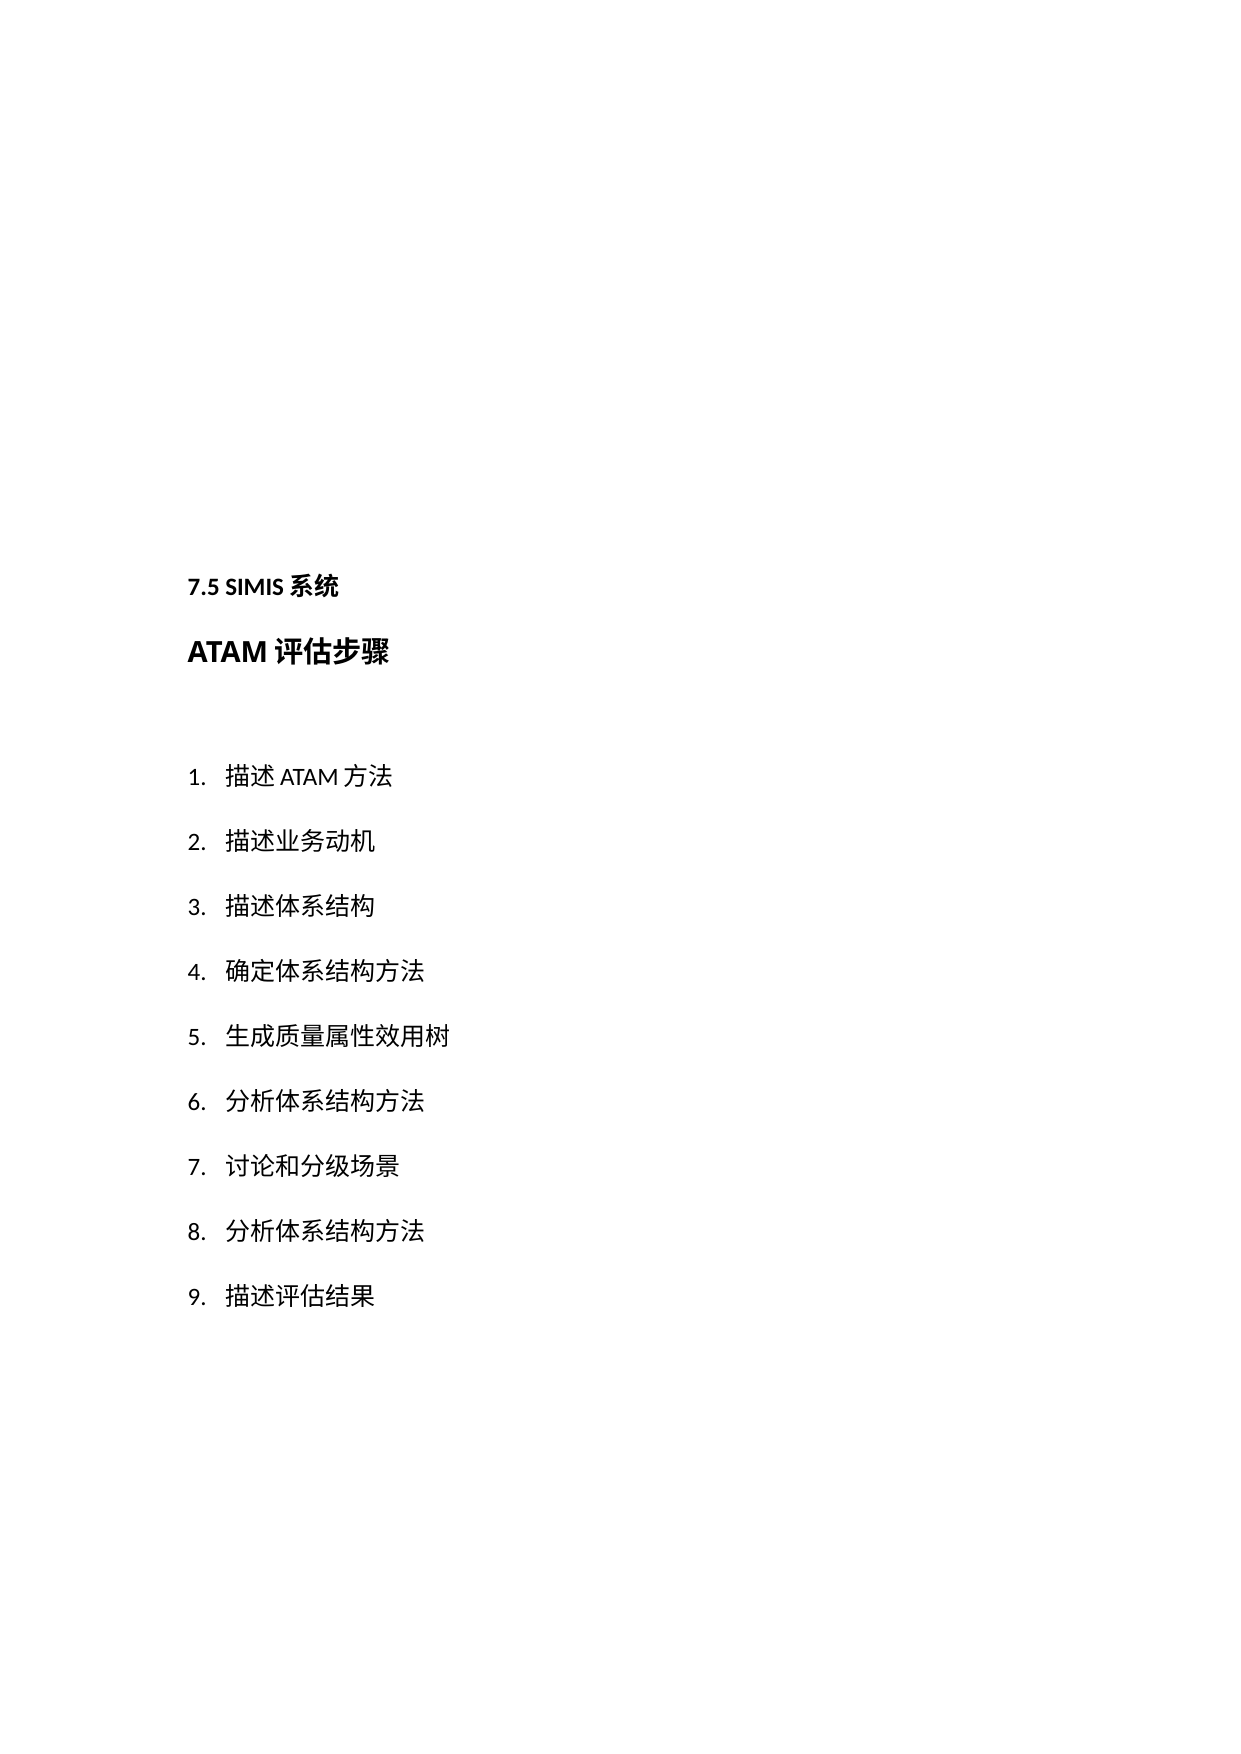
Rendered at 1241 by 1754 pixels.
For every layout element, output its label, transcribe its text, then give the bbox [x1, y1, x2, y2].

list 描述ATAM方法 [187, 742, 1053, 807]
subtitle ATAM评估步骤 [187, 617, 1053, 682]
list 生成质量属性效用树 [187, 1002, 1053, 1067]
list 分析体系结构方法 [187, 1067, 1053, 1132]
list 描述体系结构 [187, 872, 1053, 937]
list 分析体系结构方法 [187, 1197, 1053, 1262]
list 确定体系结构方法 [187, 937, 1053, 1002]
list 描述业务动机 [187, 807, 1053, 872]
list 讨论和分级场景 [187, 1132, 1053, 1197]
text 7.5 SIMIS系统 [187, 552, 1053, 617]
list 描述评估结果 [187, 1262, 1053, 1327]
